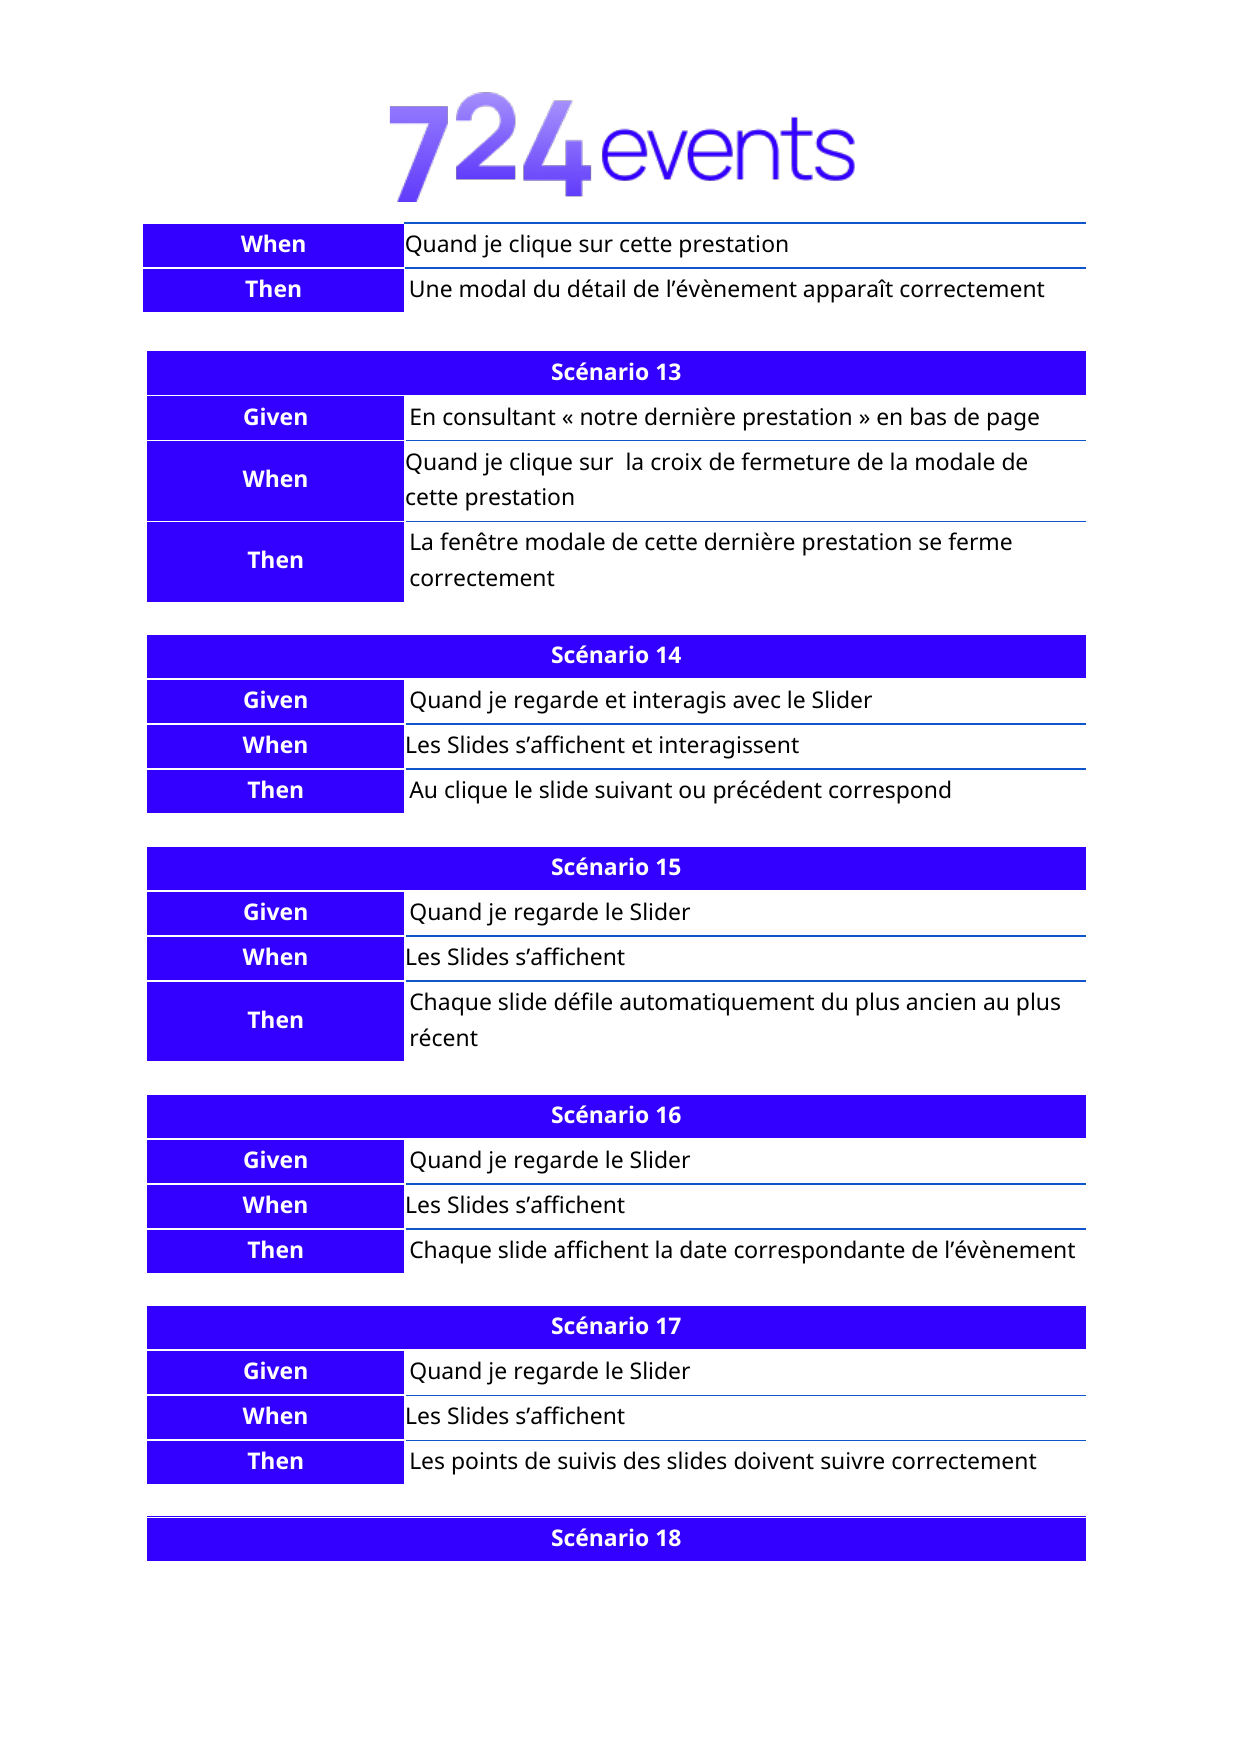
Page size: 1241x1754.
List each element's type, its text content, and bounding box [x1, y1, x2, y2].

table_header Scénario 17 [147, 1306, 1086, 1349]
table_cell Les Slides s’affichent [406, 1185, 1086, 1228]
table_cell Given [147, 396, 404, 440]
table_cell Then [147, 1230, 404, 1273]
table_cell Les Slides s’affichent et interagissent [406, 725, 1086, 768]
table_cell When [143, 224, 404, 267]
table_header Scénario 14 [147, 635, 1086, 678]
table_cell When [147, 725, 404, 768]
table_header Scénario 18 [147, 1518, 1086, 1561]
table_cell When [147, 1185, 404, 1228]
table_cell Given [147, 680, 404, 723]
table_cell Then [147, 770, 404, 813]
table_cell Chaque slide affichent la date correspondante de l’évènement [406, 1230, 1086, 1273]
table_cell When [147, 937, 404, 980]
table_cell Quand je regarde le Slider [406, 892, 1086, 935]
table_cell Les Slides s’affichent [406, 937, 1086, 980]
table_cell Given [147, 892, 404, 935]
table_cell Une modal du détail de l’évènement apparaît correctement [405, 269, 1086, 312]
table_header Scénario 13 [147, 351, 1086, 395]
table_cell La fenêtre modale de cette dernière prestation se ferme correctement [406, 522, 1086, 602]
table_header Scénario 15 [147, 847, 1086, 890]
table_header Scénario 16 [147, 1095, 1086, 1138]
table_cell Then [147, 522, 404, 602]
table_cell Quand je clique sur cette prestation [405, 224, 1086, 267]
table_cell When [147, 441, 404, 521]
table_cell When [147, 1396, 404, 1439]
table_cell Given [147, 1351, 404, 1394]
table_cell Au clique le slide suivant ou précédent correspond [406, 770, 1086, 813]
table_cell Then [147, 1441, 404, 1484]
table_cell Quand je regarde et interagis avec le Slider [406, 680, 1086, 723]
table_cell Les points de suivis des slides doivent suivre correctement [406, 1441, 1086, 1484]
table_cell Les Slides s’affichent [406, 1396, 1086, 1439]
table_cell Chaque slide défile automatiquement du plus ancien au plus récent [406, 982, 1086, 1061]
table_cell Given [147, 1140, 404, 1183]
table_cell Quand je regarde le Slider [406, 1351, 1086, 1394]
picture [389, 75, 855, 202]
table_cell Quand je clique sur la croix de fermeture de la modale de cette prestation [406, 441, 1086, 521]
table_cell Quand je regarde le Slider [406, 1140, 1086, 1183]
table_cell En consultant « notre dernière prestation » en bas de page [406, 396, 1086, 440]
table_cell Then [147, 982, 404, 1061]
table_cell Then [143, 269, 404, 312]
